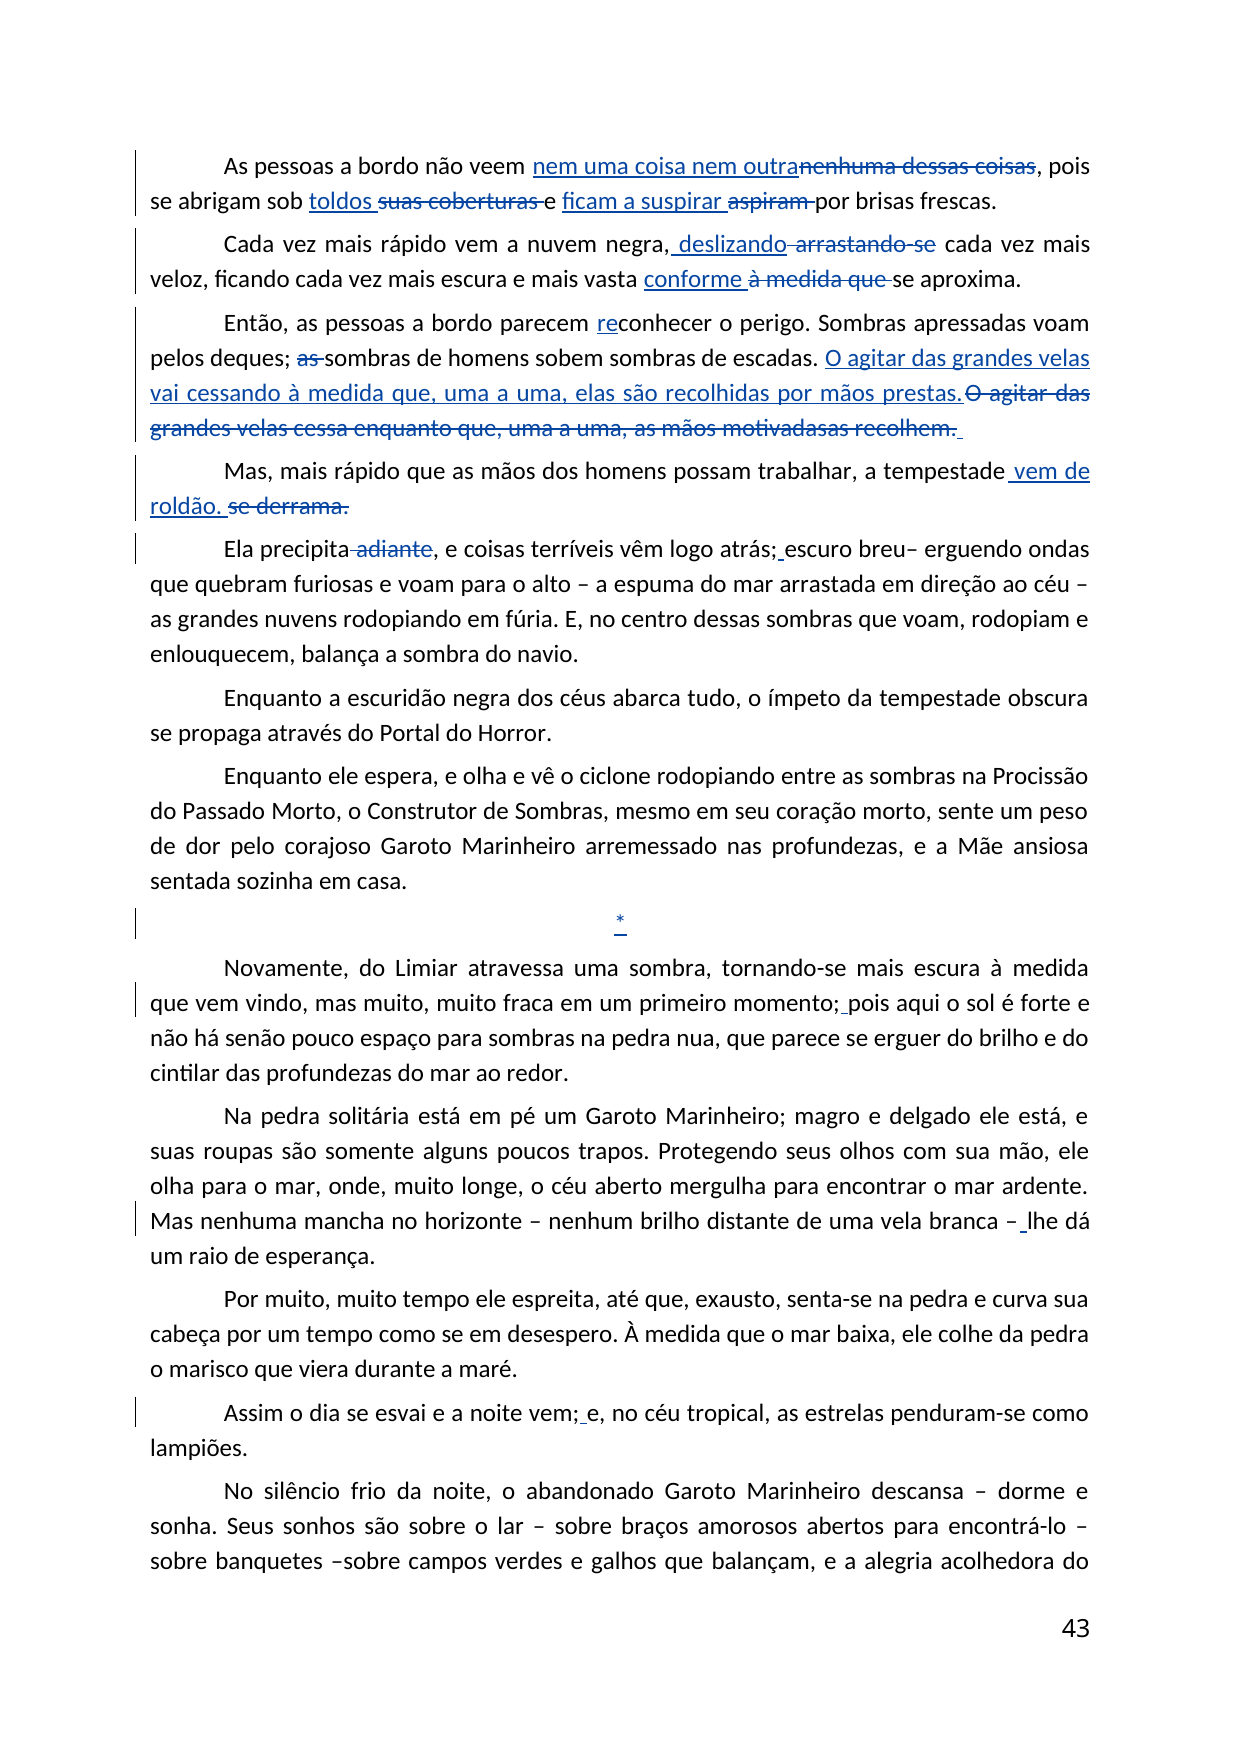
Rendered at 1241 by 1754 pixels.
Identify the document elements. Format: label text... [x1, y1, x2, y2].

text Enquanto a escuridão negra dos céus abarca tudo, o ímpeto da tempestade obscura se propaga através do Portal do Horror. [150, 682, 1090, 747]
text Assim o dia se esvai e a noite vem;e, no céu tropical, as estrelas penduram-se como lampiões. [150, 1397, 1090, 1462]
text As pessoas a bordo não veem , pois se abrigam sob e por brisas frescas. [150, 150, 1090, 216]
text Por muito, muito tempo ele espreita, até que, exausto, senta-se na pedra e curva sua cabeça por um tempo como se em desespero. À medida que o mar baixa, ele colhe da pedra o marisco que viera durante a maré. [150, 1283, 1090, 1384]
text Então, as pessoas a bordo parecem conhecer o perigo. Sombras apressadas voam pelos deques; sombras de homens sobem sombras de escadas. [150, 307, 1090, 442]
text Na pedra solitária está em pé um Garoto Marinheiro; magro e delgado ele está, e suas roupas são somente alguns poucos trapos. Protegendo seus olhos com sua mão, ele olha para o mar, onde, muito longe, o céu aberto mergulha para encontrar o mar ardente. Mas nenhuma mancha no horizonte – nenhum brilho distante de uma vela branca –lhe dá um raio de esperança. [150, 1100, 1090, 1271]
text Cada vez mais rápido vem a nuvem negra, cada vez mais veloz, ficando cada vez mais escura e mais vasta se aproxima. [150, 228, 1090, 294]
text Enquanto ele espera, e olha e vê o ciclone rodopiando entre as sombras na Procissão do Passado Morto, o Construtor de Sombras, mesmo em seu coração morto, sente um peso de dor pelo corajoso Garoto Marinheiro arremessado nas profundezas, e a Mãe ansiosa sentada sozinha em casa. [150, 760, 1090, 896]
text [150, 1475, 1090, 1576]
text Mas, mais rápido que as mãos dos homens possam trabalhar, a tempestade [150, 455, 1090, 521]
text Novamente, do Limiar atravessa uma sombra, tornando-se mais escura à medida que vem vindo, mas muito, muito fraca em um primeiro momento;pois aqui o sol é forte e não há senão pouco espaço para sombras na pedra nua, que parece se erguer do brilho e do cintilar das profundezas do mar ao redor. [150, 952, 1090, 1087]
text Ela precipita, e coisas terríveis vêm logo atrás;escuro breu– erguendo ondas que quebram furiosas e voam para o alto – a espuma do mar arrastada em direção ao céu – as grandes nuvens rodopiando em fúria. E, no centro dessas sombras que voam, rodopiam e enlouquecem, balança a sombra do navio. [150, 533, 1090, 669]
